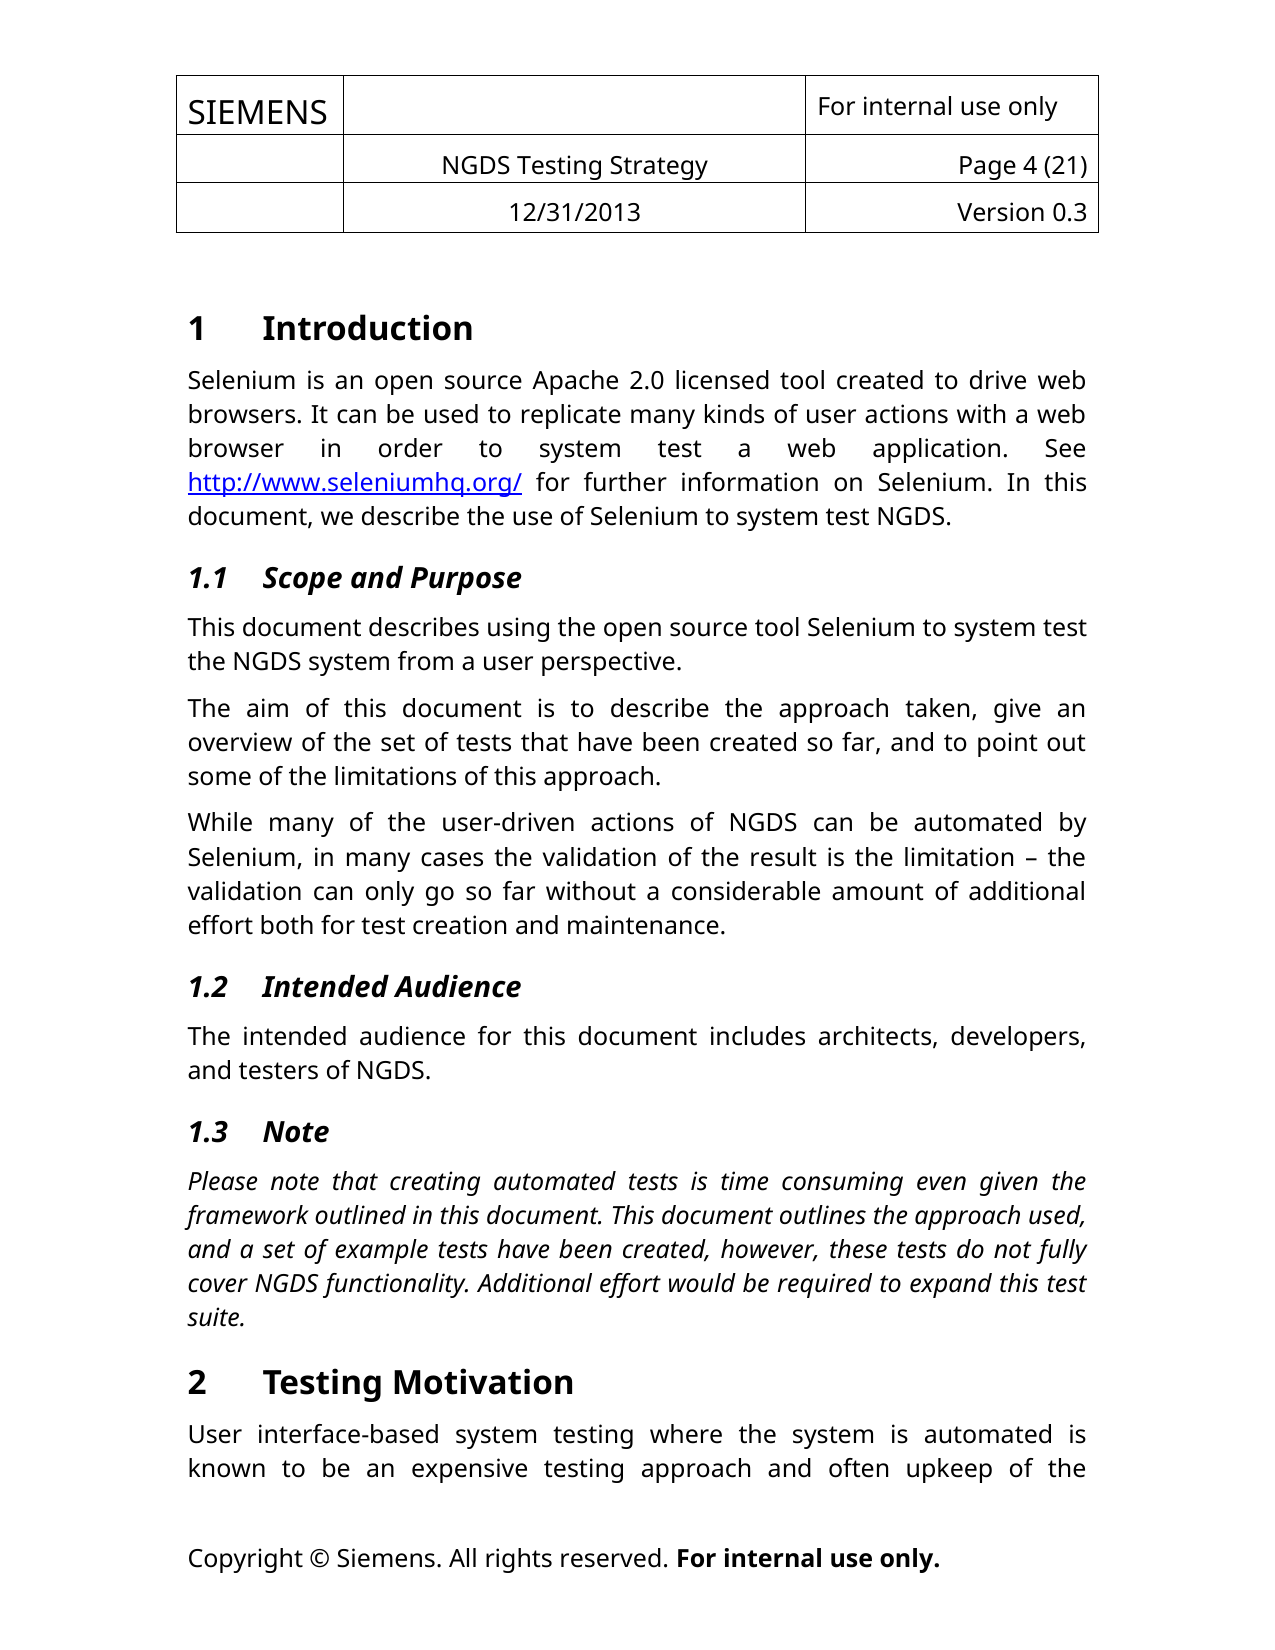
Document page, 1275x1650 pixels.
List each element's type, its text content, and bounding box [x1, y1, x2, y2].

text While many of the user-driven actions of NGDS can be automated by Selenium, in many cases the validation of the result is the limitation – the validation can only go so far without a considerable amount of additional effort both for test creation and maintenance. [187, 805, 1088, 941]
text Please note that creating automated tests is time consuming even given the framework outlined in this document. This document outlines the approach used, and a set of example tests have been created, however, these tests do not fully cover NGDS functionality. Additional effort would be required to expand this test suite. [187, 1164, 1088, 1334]
subtitle Note [187, 1112, 1088, 1151]
subtitle Intended Audience [187, 966, 1088, 1006]
subtitle Introduction [187, 304, 1088, 350]
subtitle Testing Motivation [187, 1359, 1088, 1404]
text The aim of this document is to describe the approach taken, give an overview of the set of tests that have been created so far, and to point out some of the limitations of this approach. [187, 690, 1088, 793]
text The intended audience for this document includes architects, developers, and testers of NGDS. [187, 1018, 1088, 1087]
text This document describes using the open source tool Selenium to system test the NGDS system from a user perspective. [187, 610, 1088, 678]
subtitle Scope and Purpose [187, 558, 1088, 597]
text Selenium is an open source Apache 2.0 licensed tool created to drive web browsers. It can be used to replicate many kinds of user actions with a web browser in order to system test a web application. See http://www.seleniumhq.org/ for further information on Selenium. In this document, we describe the use of Selenium to system test NGDS. [187, 362, 1088, 533]
